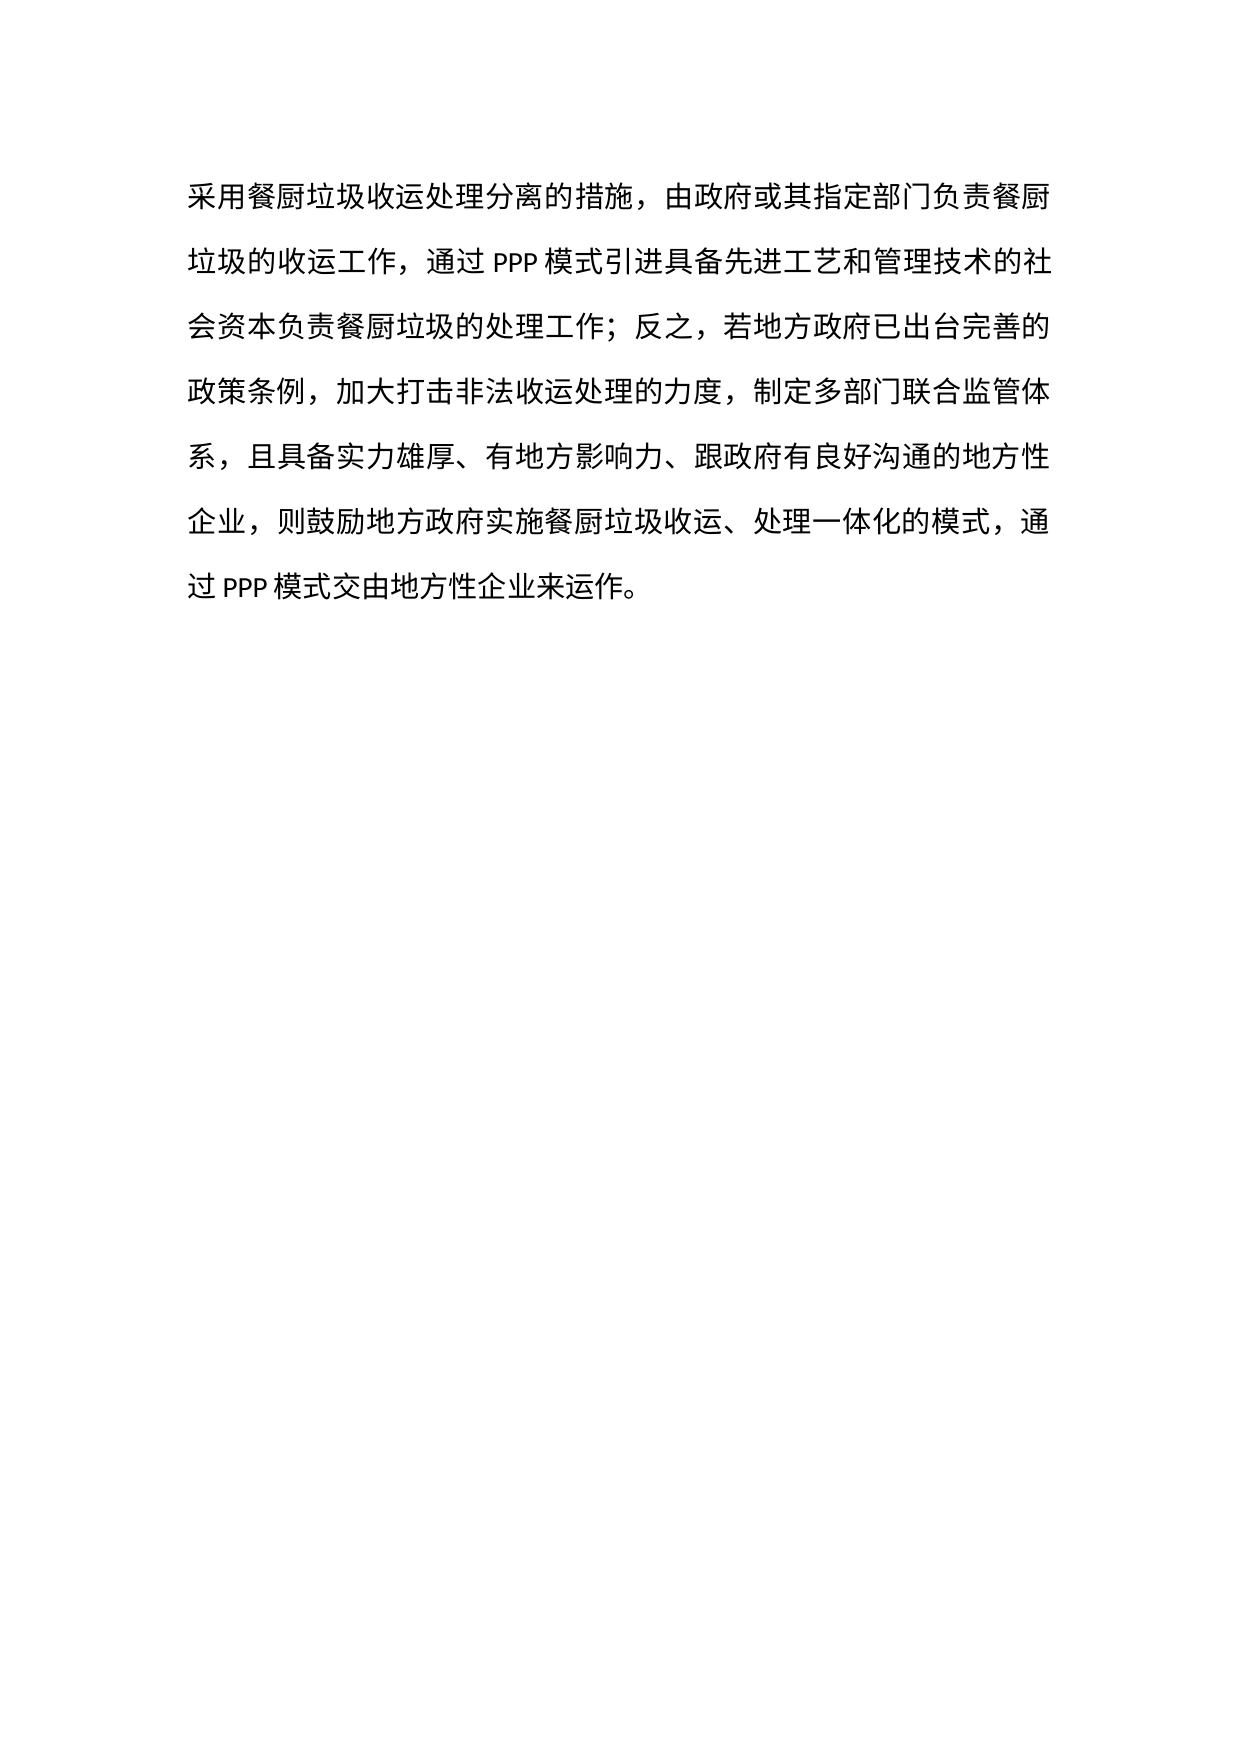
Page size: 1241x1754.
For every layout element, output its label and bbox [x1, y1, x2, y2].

text [187, 162, 1053, 617]
